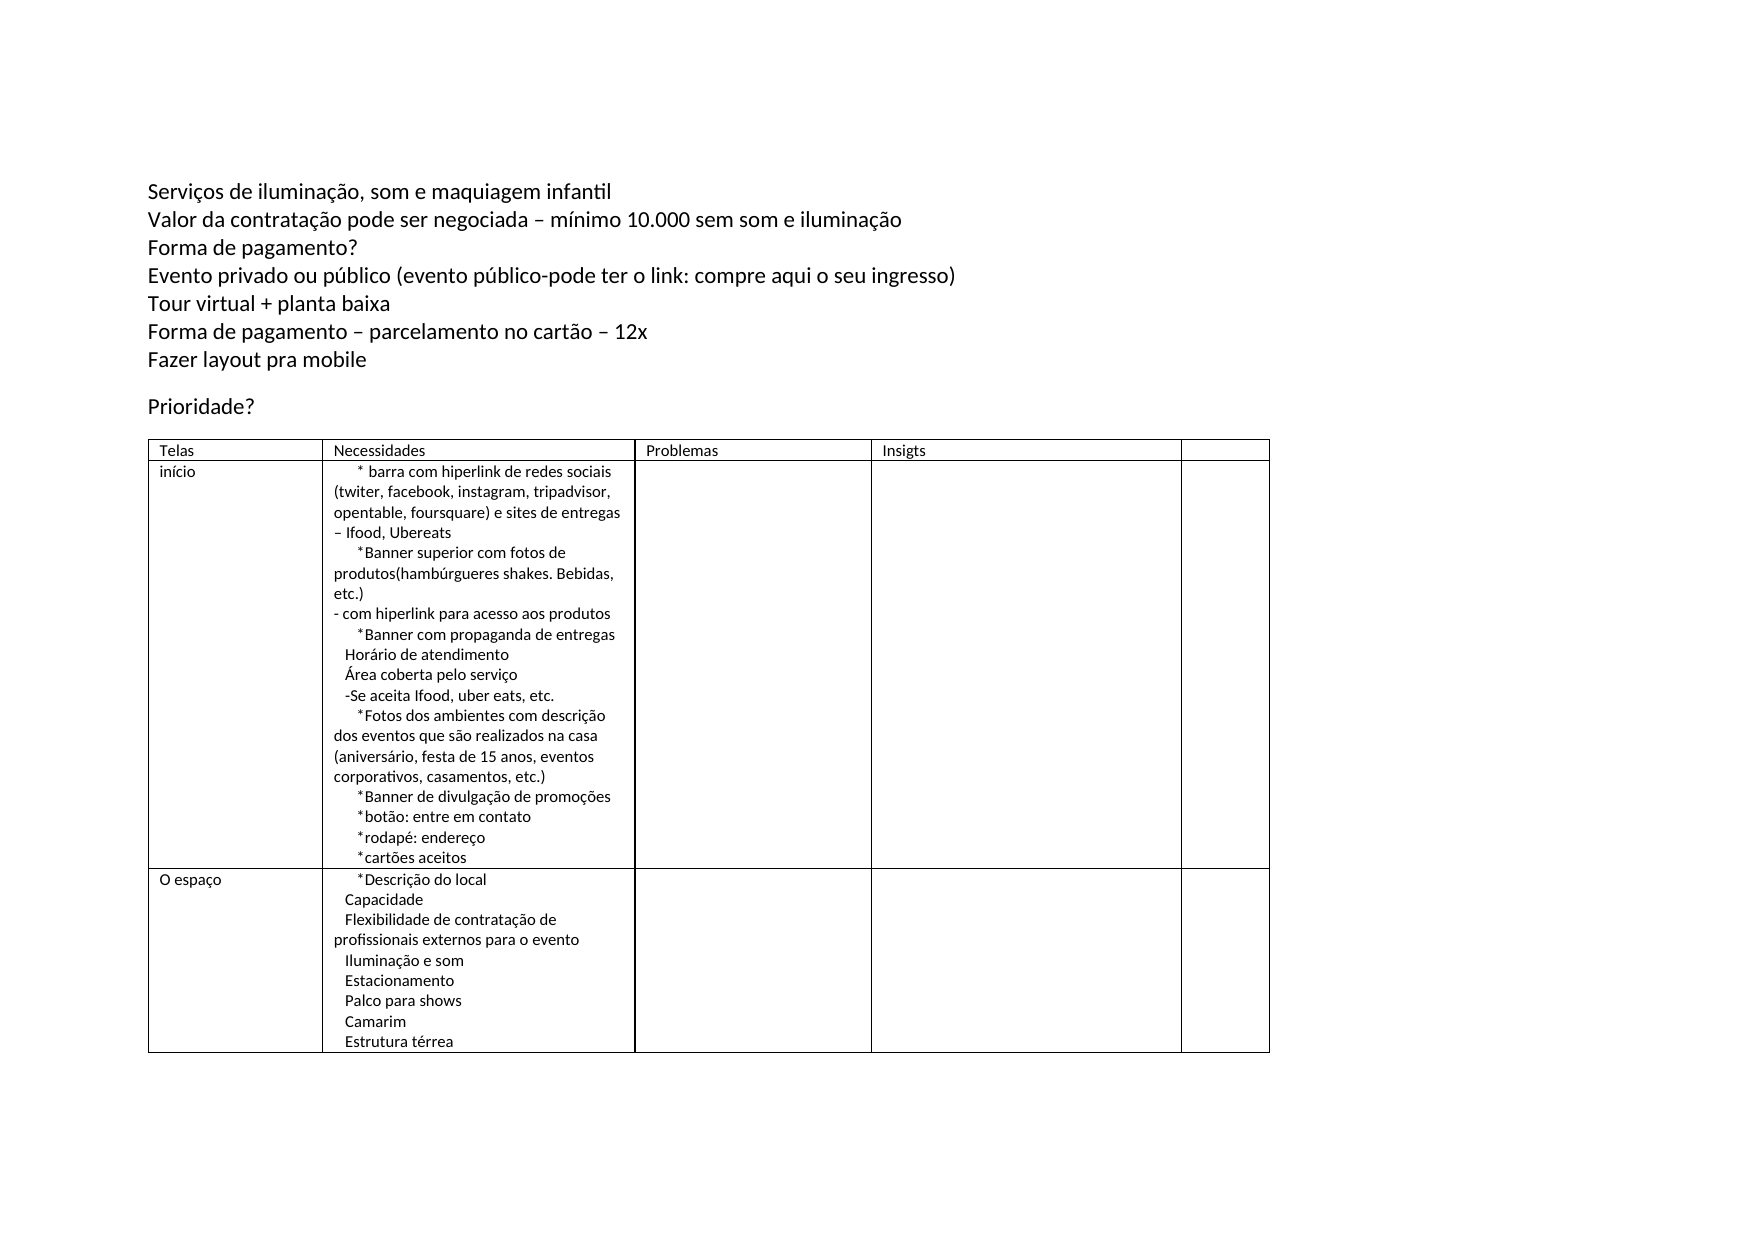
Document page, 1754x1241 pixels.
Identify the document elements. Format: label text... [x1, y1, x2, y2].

table_cell [1182, 869, 1269, 1052]
text Prioridade? [148, 392, 1606, 420]
table_cell início [149, 461, 322, 868]
text Serviços de iluminação, som e maquiagem infantil [148, 177, 1606, 205]
table_cell * barra com hiperlink de redes sociais (twiter, facebook, instagram, tripadvisor, opentable, foursquare) e sites de entregas – Ifood, Ubereats *Banner superior com fotos de produtos(hambúrgueres shakes. Bebidas, etc.) - com hiperlink para acesso aos produtos *Banner com propaganda de entregas Horário de atendimento Área coberta pelo serviço -Se aceita Ifood, uber eats, etc. *Fotos dos ambientes com descrição dos eventos que são realizados na casa (aniversário, festa de 15 anos, eventos corporativos, casamentos, etc.) *Banner de divulgação de promoções *botão: entre em contato *rodapé: endereço *cartões aceitos [323, 461, 634, 868]
text Fazer layout pra mobile [148, 345, 1606, 373]
text Tour virtual + planta baixa [148, 289, 1606, 317]
text Forma de pagamento – parcelamento no cartão – 12x [148, 317, 1606, 345]
table_cell [636, 461, 871, 868]
table_cell [872, 461, 1181, 868]
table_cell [323, 869, 634, 1052]
table_cell [872, 869, 1181, 1052]
table_header Insigts [872, 440, 1181, 460]
text Valor da contratação pode ser negociada – mínimo 10.000 sem som e iluminação [148, 205, 1606, 233]
text Forma de pagamento? [148, 233, 1606, 261]
table_header Necessidades [323, 440, 634, 460]
table_cell [1182, 461, 1269, 868]
table_cell [636, 869, 871, 1052]
table_header Problemas [636, 440, 871, 460]
table_header [1182, 440, 1269, 460]
text Evento privado ou público (evento público-pode ter o link: compre aqui o seu ingresso) [148, 261, 1606, 289]
table_cell O espaço [149, 869, 322, 1052]
table_header Telas [149, 440, 322, 460]
